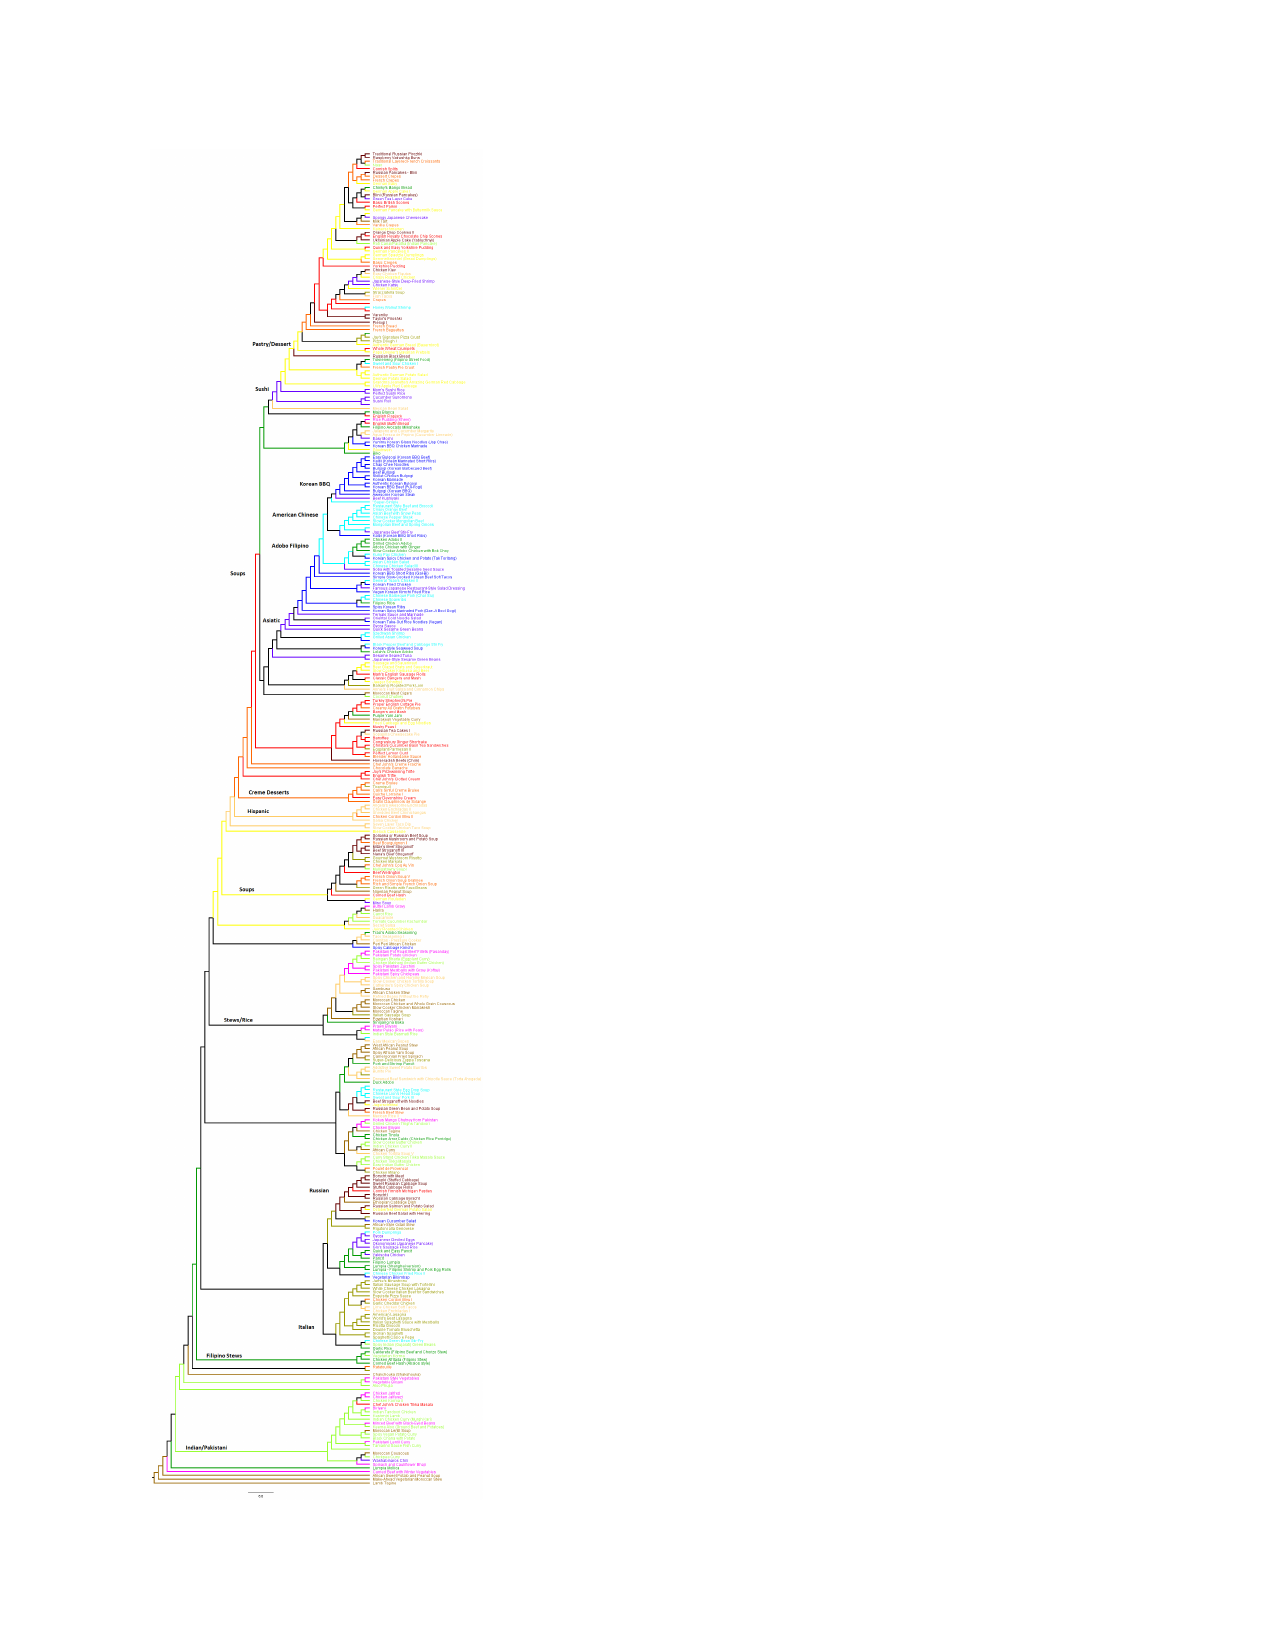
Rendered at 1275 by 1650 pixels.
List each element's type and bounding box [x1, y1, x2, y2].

picture [150, 149, 483, 1500]
